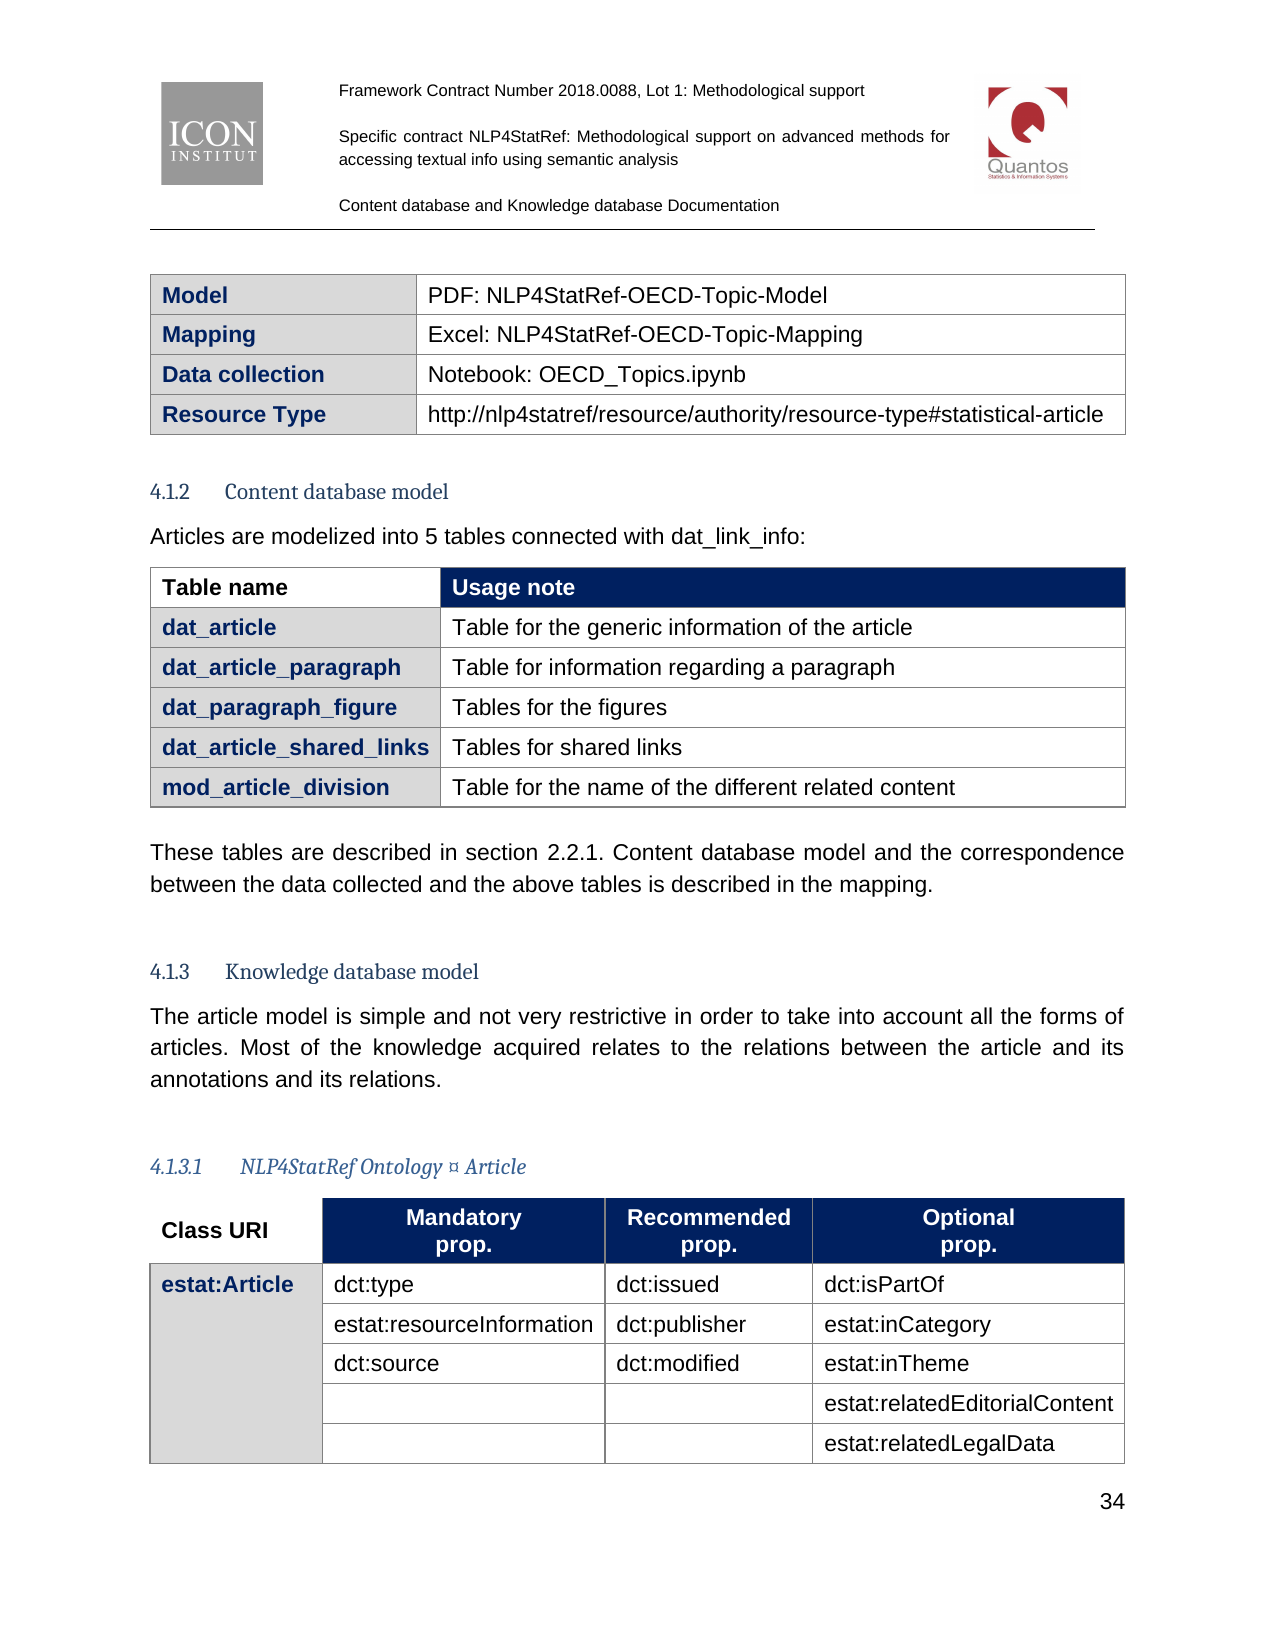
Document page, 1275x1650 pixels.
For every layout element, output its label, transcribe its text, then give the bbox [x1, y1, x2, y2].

picture [161, 82, 263, 185]
table_cell dat_article_shared_links [151, 728, 440, 767]
table_cell http://nlp4statref/resource/authority/resource-type#statistical-article [417, 395, 1125, 434]
table_cell Table for the generic information of the article [441, 608, 1125, 647]
table_header Mandatory prop. [323, 1198, 604, 1263]
table_cell estat:relatedLegalData [813, 1424, 1124, 1463]
table_cell Tables for the figures [441, 688, 1125, 727]
table_cell dct:type [323, 1264, 604, 1303]
table_cell Table for information regarding a paragraph [441, 648, 1125, 687]
table_cell estat:resourceInformation [323, 1304, 604, 1343]
table_cell Notebook: OECD_Topics.ipynb [417, 355, 1125, 394]
subtitle NLP4StatRef Ontology ¤ Article [150, 1154, 1125, 1180]
subtitle Knowledge database model [150, 959, 1125, 985]
table_cell mod_article_division [151, 768, 440, 806]
text These tables are described in section 2.2.1. Content database model and the correspondence between the data collected and the above tables is described in the mapping. [150, 839, 1125, 897]
table_cell Model [151, 275, 416, 314]
table_cell Tables for shared links [441, 728, 1125, 767]
picture [973, 73, 1082, 194]
table_cell dat_article_paragraph [151, 648, 440, 687]
text The article model is simple and not very restrictive in order to take into account all the forms of articles. Most of the knowledge acquired relates to the relations between the article and its annotations and its relations. [150, 1003, 1125, 1092]
table_cell dct:issued [606, 1264, 812, 1303]
table_cell dat_article [151, 608, 440, 647]
table_cell dat_paragraph_figure [151, 688, 440, 727]
table_cell [323, 1384, 604, 1423]
table_cell estat:Article [151, 1264, 322, 1463]
table_cell dct:modified [606, 1344, 812, 1383]
subtitle Content database model [150, 479, 1125, 505]
table_cell estat:relatedEditorialContent [813, 1384, 1124, 1423]
table_cell estat:inTheme [813, 1344, 1124, 1383]
table_cell dct:publisher [606, 1304, 812, 1343]
table_cell Table for the name of the different related content [441, 768, 1125, 806]
table_cell PDF: NLP4StatRef-OECD-Topic-Model [417, 275, 1125, 314]
table_header Class URI [150, 1198, 322, 1263]
table_cell [323, 1424, 604, 1463]
table_cell Mapping [151, 315, 416, 354]
table_cell [606, 1384, 812, 1423]
table_header Recommended prop. [606, 1198, 812, 1263]
table_cell Excel: NLP4StatRef-OECD-Topic-Mapping [417, 315, 1125, 354]
table_cell dct:isPartOf [813, 1264, 1124, 1303]
table_cell Resource Type [151, 395, 416, 434]
table_cell Data collection [151, 355, 416, 394]
table_cell [606, 1424, 812, 1463]
table_cell estat:inCategory [813, 1304, 1124, 1343]
table_header Table name [151, 568, 440, 607]
table_header Optional prop. [813, 1198, 1124, 1263]
table_header Usage note [441, 568, 1125, 607]
table_cell dct:source [323, 1344, 604, 1383]
text Articles are modelized into 5 tables connected with dat_link_info: [150, 523, 1125, 549]
